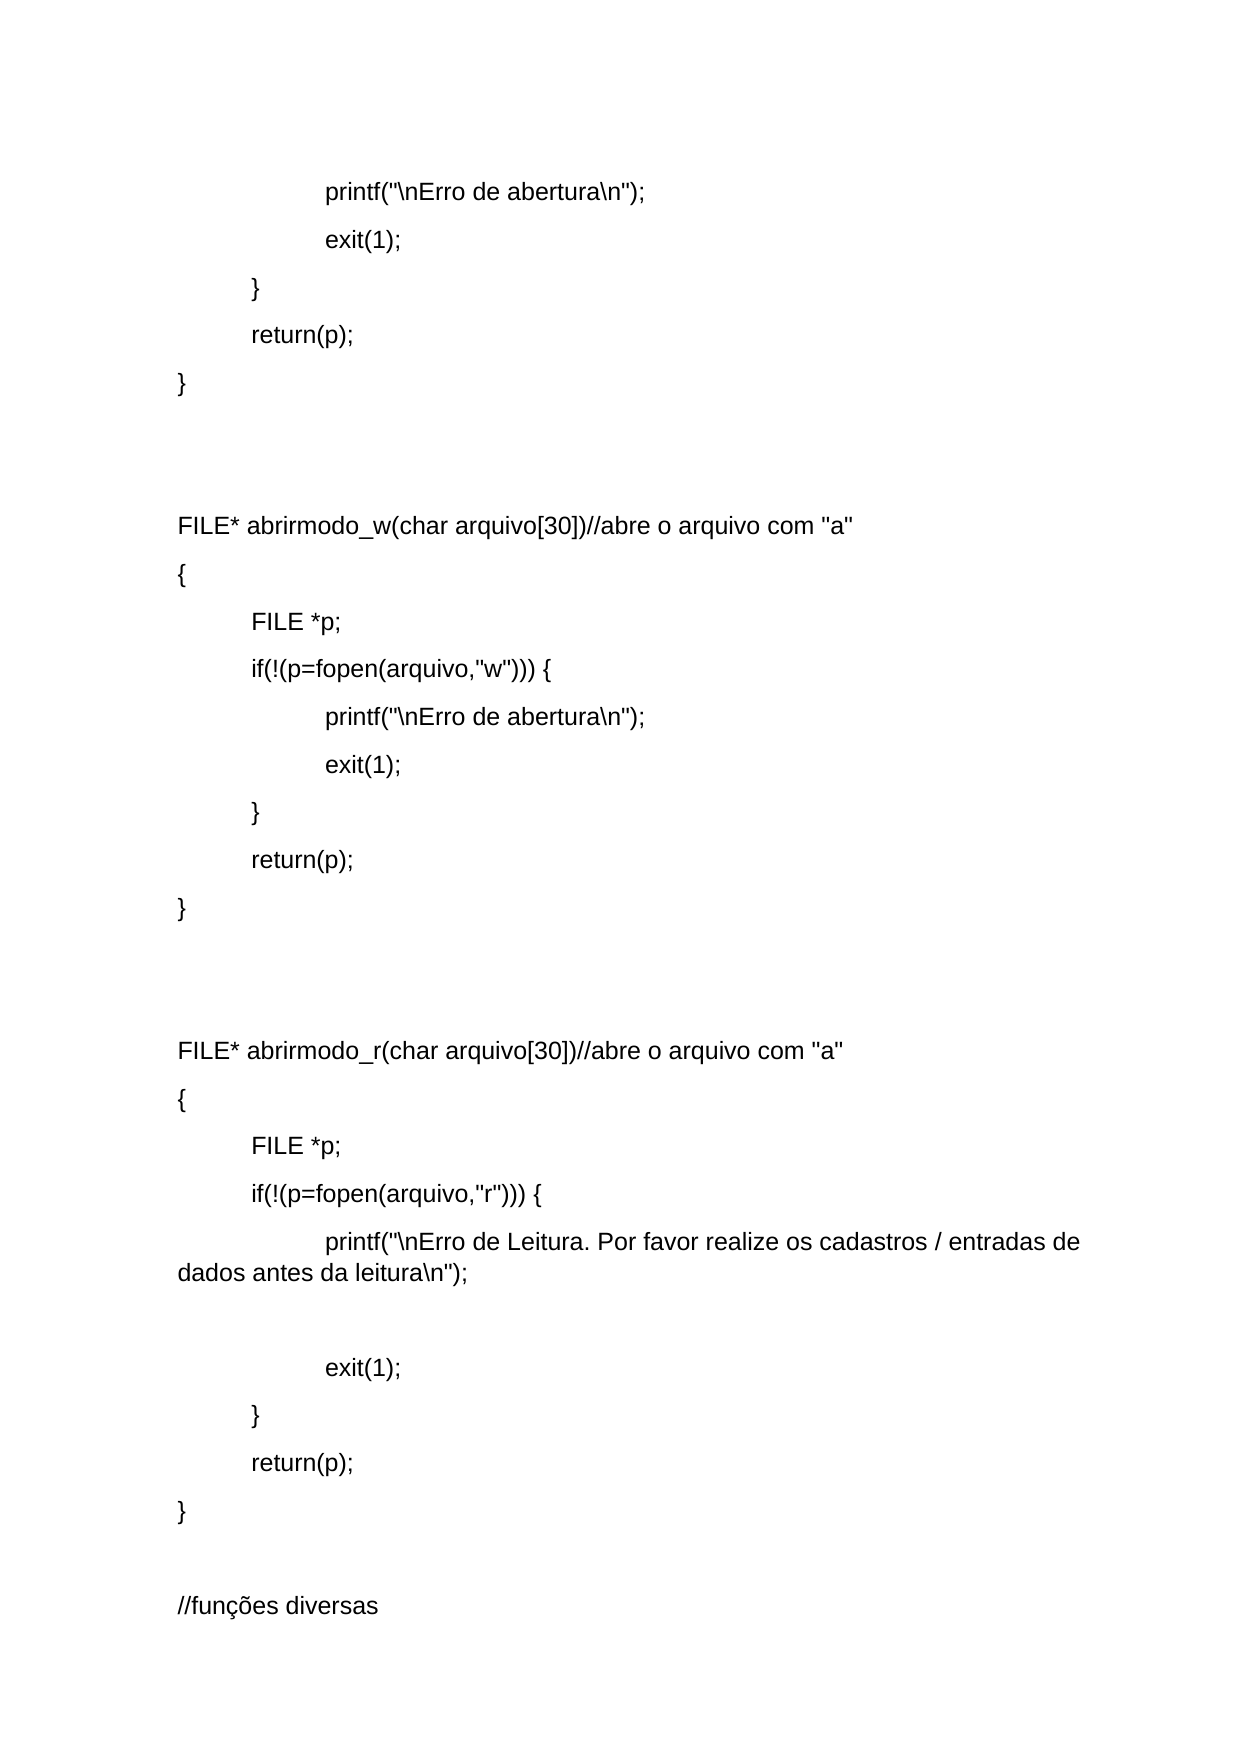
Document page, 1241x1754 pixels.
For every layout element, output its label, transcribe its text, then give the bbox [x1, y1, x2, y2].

text //funções diversas [177, 1591, 1122, 1620]
text exit(1); [177, 750, 1122, 778]
text exit(1); [177, 225, 1122, 254]
text return(p); [177, 845, 1122, 874]
text } [177, 368, 1122, 397]
text } [177, 1400, 1122, 1429]
text printf("\nErro de Leitura. Por favor realize os cadastros / entradas de dados antes da leitura\n"); [177, 1227, 1122, 1287]
text } [177, 893, 1122, 922]
text printf("\nErro de abertura\n"); [177, 702, 1122, 731]
text { [177, 559, 1122, 588]
text } [177, 797, 1122, 826]
text FILE* abrirmodo_r(char arquivo[30])//abre o arquivo com "a" [177, 1036, 1122, 1065]
text FILE *p; [177, 1131, 1122, 1160]
text exit(1); [177, 1352, 1122, 1381]
text { [177, 1084, 1122, 1112]
text FILE *p; [177, 607, 1122, 635]
text FILE* abrirmodo_w(char arquivo[30])//abre o arquivo com "a" [177, 511, 1122, 540]
text } [177, 273, 1122, 301]
text } [177, 1496, 1122, 1524]
text if(!(p=fopen(arquivo,"r"))) { [177, 1179, 1122, 1208]
text return(p); [177, 320, 1122, 349]
text return(p); [177, 1448, 1122, 1477]
text printf("\nErro de abertura\n"); [177, 177, 1122, 206]
text if(!(p=fopen(arquivo,"w"))) { [177, 654, 1122, 683]
